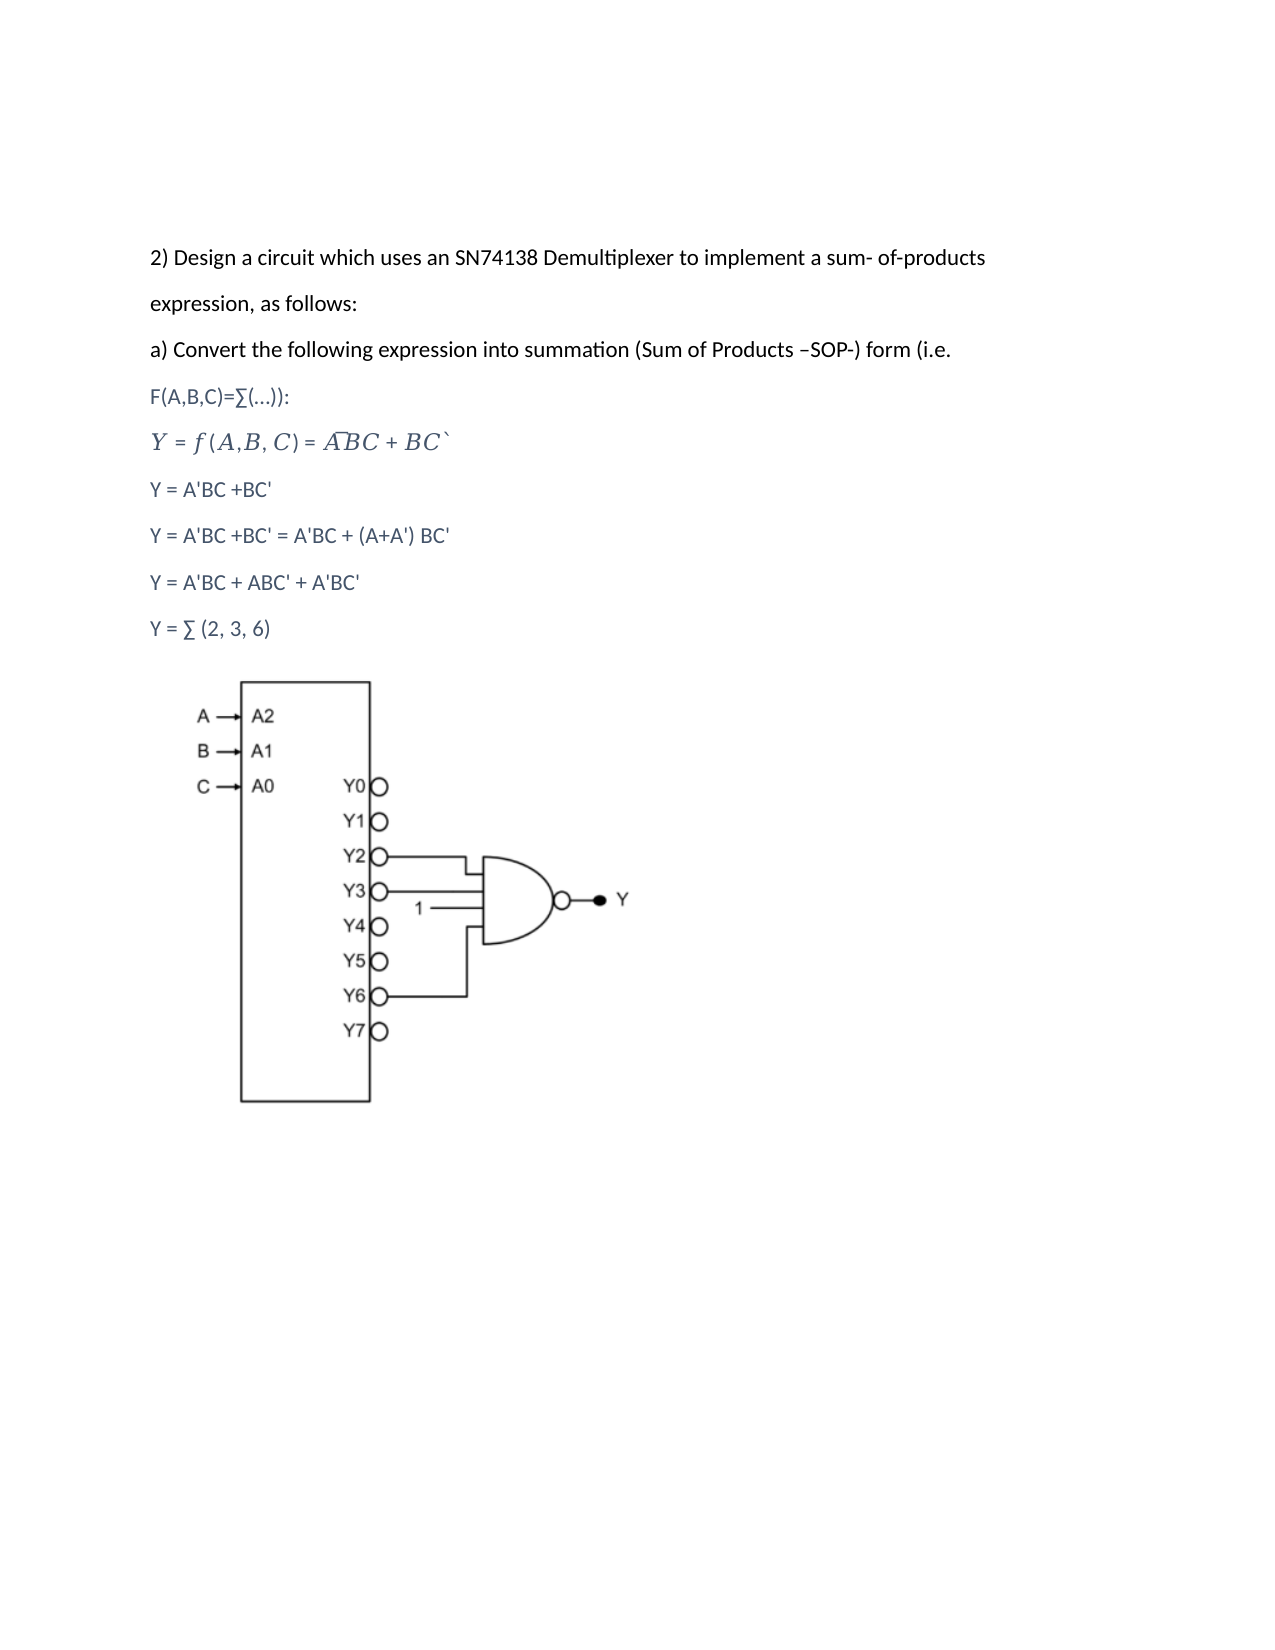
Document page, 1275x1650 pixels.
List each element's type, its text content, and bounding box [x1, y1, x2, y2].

text a) Convert the following expression into summation (Sum of Products –SOP-) form (i.e. [150, 335, 1125, 363]
text Y = A'BC + ABC' + A'BC' [150, 568, 1125, 596]
picture [150, 660, 658, 1117]
text Y = A'BC +BC' = A'BC + (A+A') BC' [150, 521, 1125, 549]
text Y = ∑ (2, 3, 6) [150, 614, 1125, 642]
text Y = A'BC +BC' [150, 475, 1125, 503]
text F(A,B,C)=∑(…)): [150, 382, 1125, 410]
text 2) Design a circuit which uses an SN74138 Demultiplexer to implement a sum- of-products [150, 243, 1125, 271]
text expression, as follows: [150, 289, 1125, 317]
text 𝑌 = 𝑓(𝐴,𝐵, 𝐶) = 𝐴̅𝐵𝐶 + 𝐵𝐶` [150, 428, 1125, 457]
